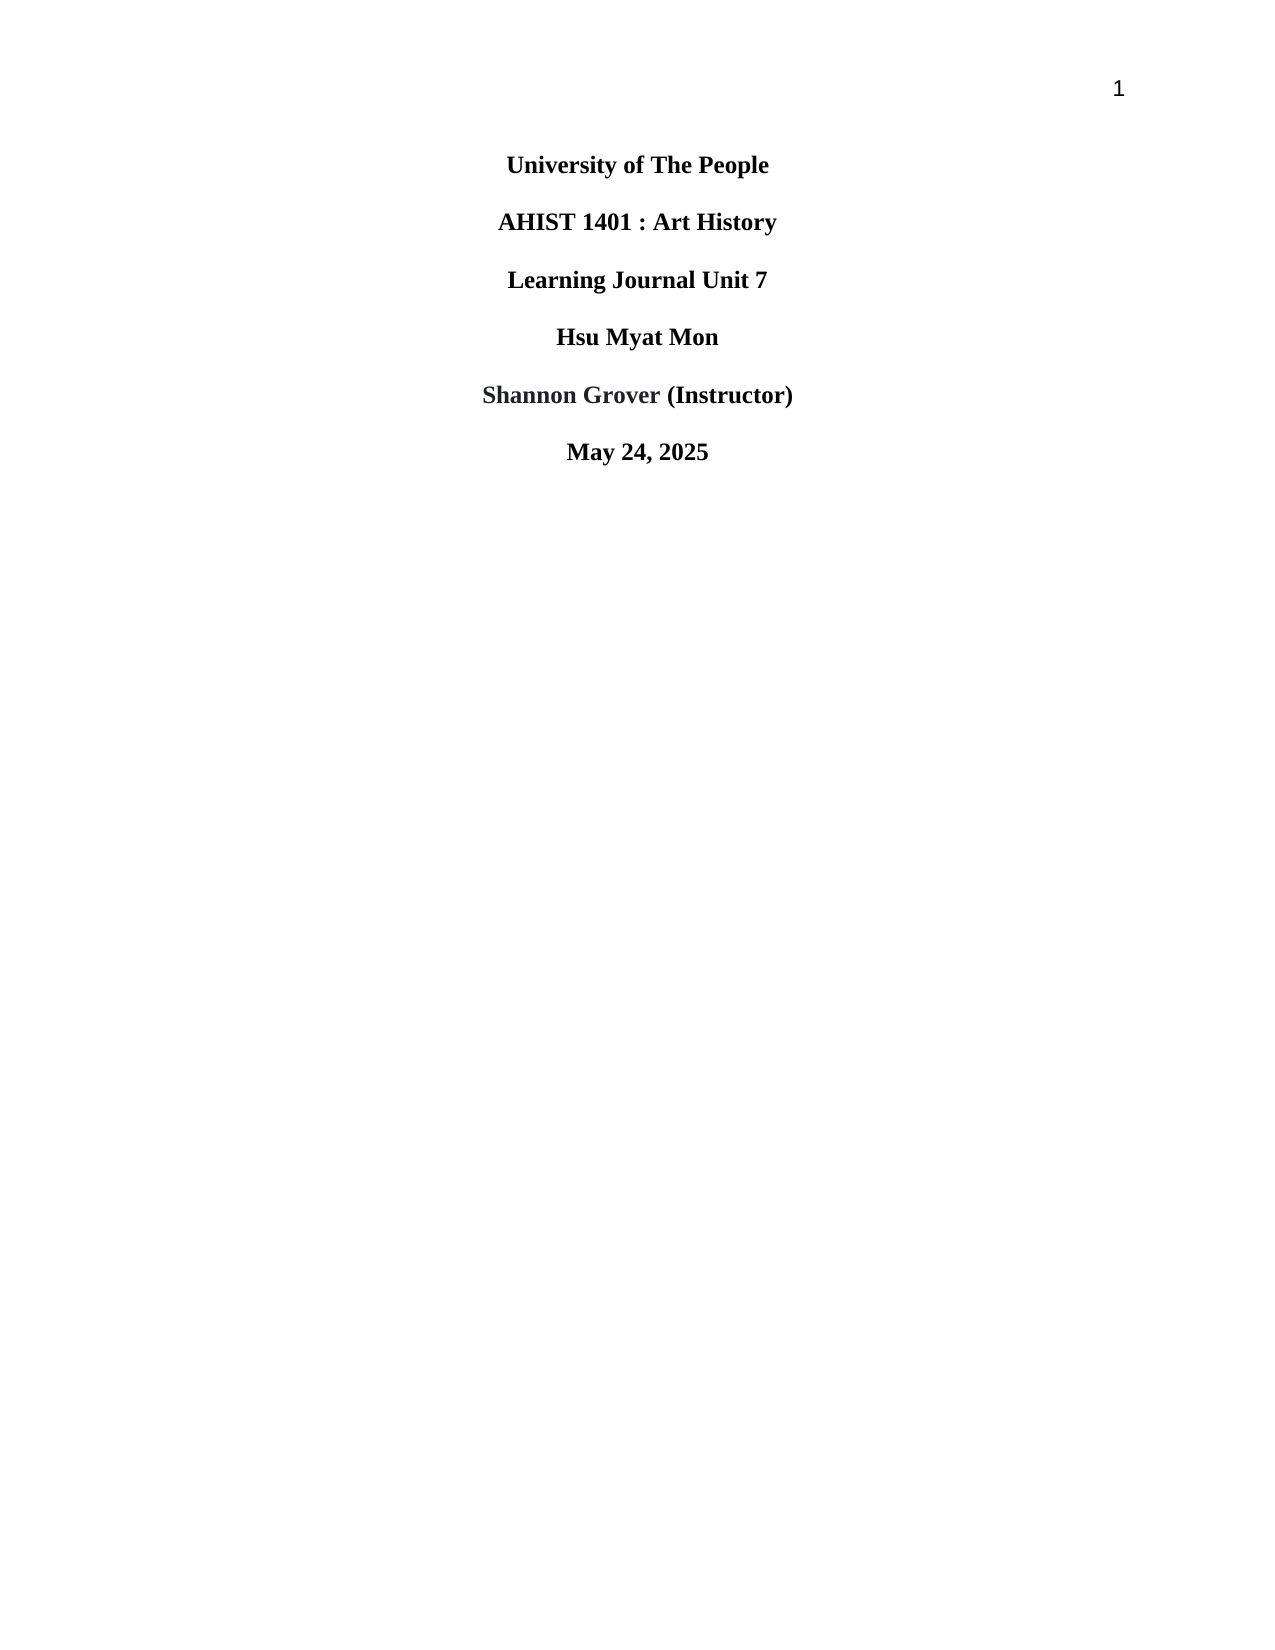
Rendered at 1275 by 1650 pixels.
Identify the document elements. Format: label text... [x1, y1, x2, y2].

text May 24, 2025 [300, 437, 975, 466]
text Learning Journal Unit 7 [300, 265, 975, 294]
text AHIST 1401 : Art History [300, 207, 975, 236]
text Shannon Grover (Instructor) [300, 380, 975, 409]
text Hsu Myat Mon [300, 322, 975, 351]
text University of The People [300, 150, 975, 179]
